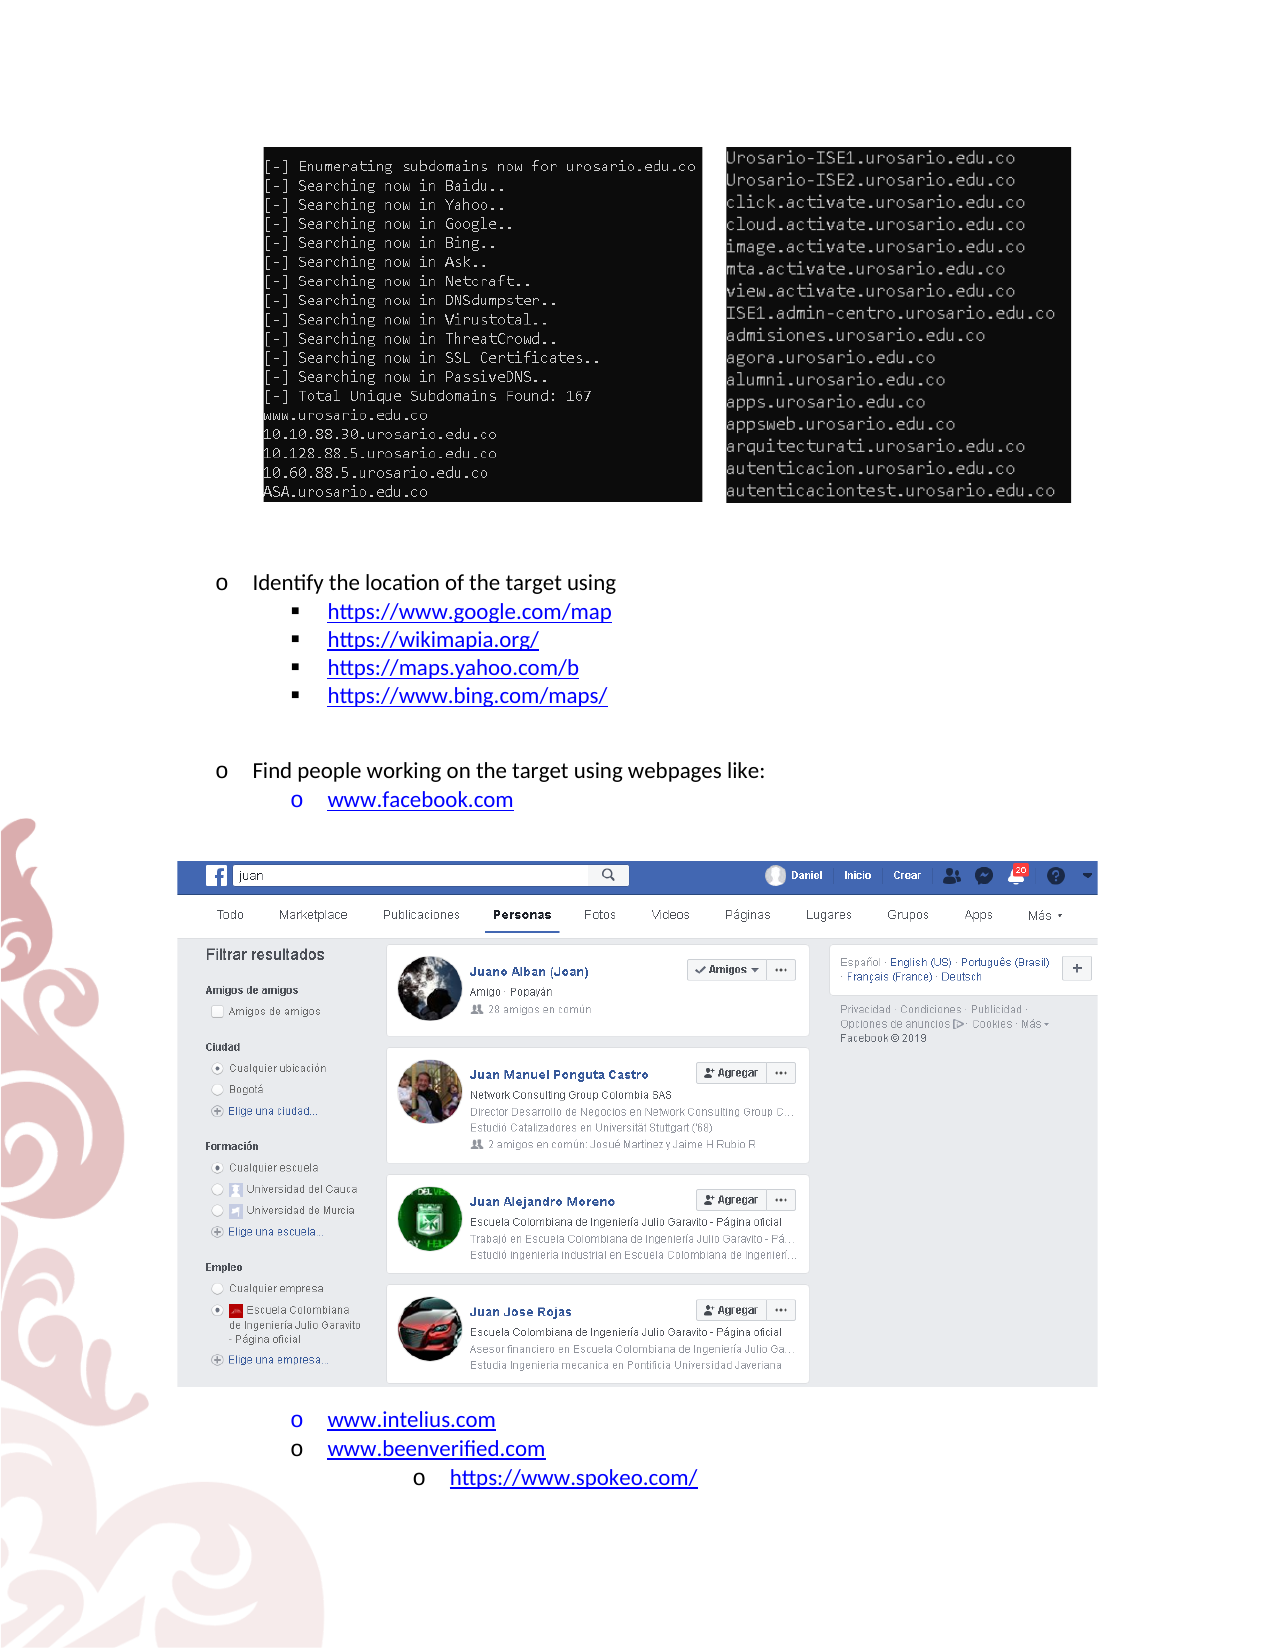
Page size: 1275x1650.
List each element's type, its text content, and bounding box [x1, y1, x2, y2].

list https://www.bing.com/maps/ [290, 681, 1098, 709]
list www.beenverified.com [290, 1434, 1098, 1463]
list https://www.google.com/map [290, 597, 1098, 625]
picture [263, 147, 703, 502]
list Find people working on the target using webpages like: [215, 756, 1098, 786]
list https://www.spokeo.com/ [290, 1463, 1098, 1492]
list Identify the location of the target using [215, 568, 1098, 597]
list https://wikimapia.org/ [290, 625, 1098, 653]
list www.intelius.com [290, 1405, 1098, 1434]
picture [0, 810, 328, 1645]
table_header [252, 148, 715, 521]
list https://maps.yahoo.com/b [290, 653, 1098, 681]
list www.facebook.com [290, 786, 1098, 815]
picture [726, 147, 1072, 503]
table_header [715, 148, 1098, 521]
picture [177, 861, 1098, 1387]
